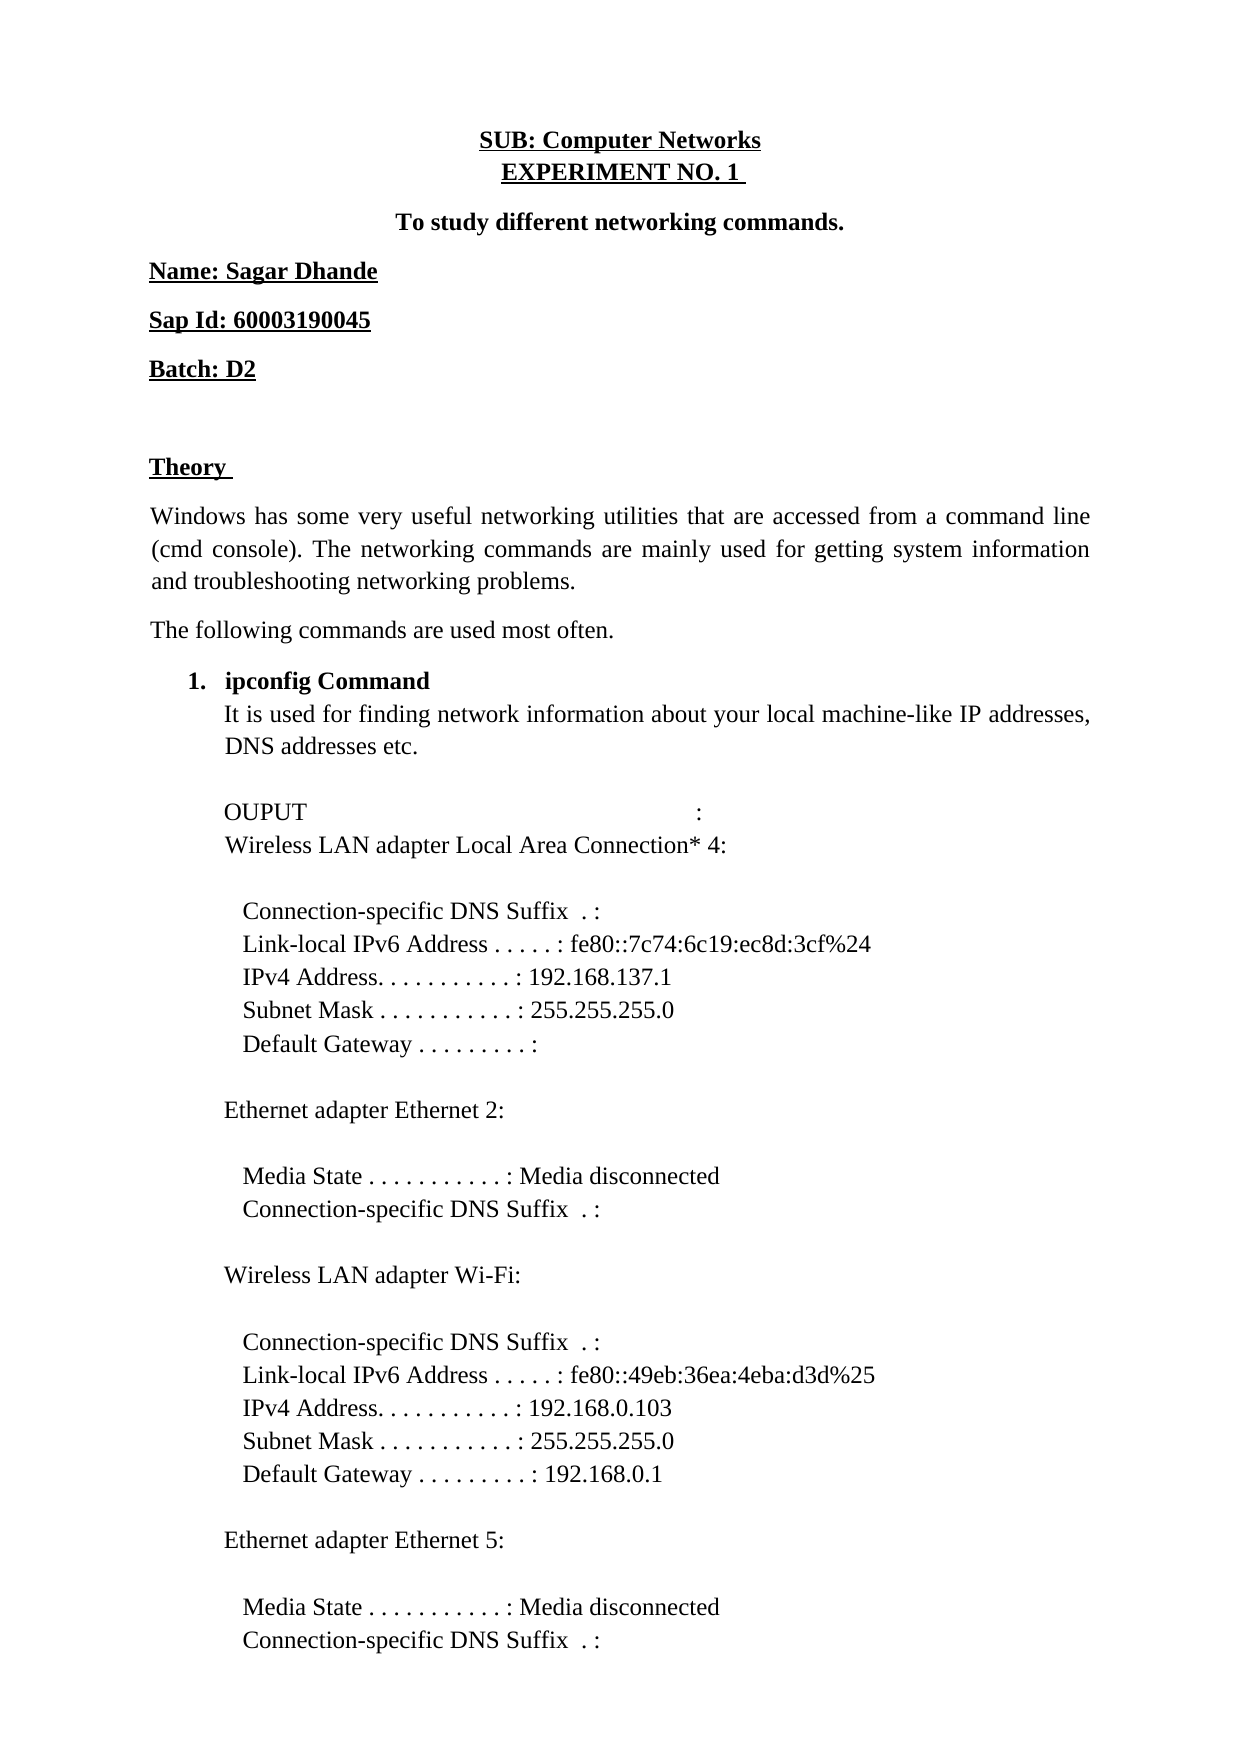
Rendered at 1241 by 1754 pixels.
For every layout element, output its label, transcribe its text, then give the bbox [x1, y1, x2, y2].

text Default Gateway . . . . . . . . . : [223, 1029, 1091, 1057]
text Default Gateway . . . . . . . . . : 192.168.0.1 [223, 1459, 1091, 1488]
text Windows has some very useful networking utilities that are accessed from a command line (cmd console). The networking commands are mainly used for getting system information and troubleshooting networking problems. [150, 501, 1091, 595]
text Media State . . . . . . . . . . . : Media disconnected [223, 1161, 1091, 1190]
text Link-local IPv6 Address . . . . . : fe80::49eb:36ea:4eba:d3d%25 [223, 1360, 1091, 1389]
text Connection-specific DNS Suffix . : [223, 896, 1091, 925]
text Ethernet adapter Ethernet 2: [223, 1095, 1091, 1124]
list ipconfig Command [187, 666, 1091, 694]
text Connection-specific DNS Suffix . : [223, 1625, 1091, 1654]
text Connection-specific DNS Suffix . : [223, 1194, 1091, 1223]
text IPv4 Address. . . . . . . . . . . : 192.168.137.1 [223, 962, 1091, 991]
text IPv4 Address. . . . . . . . . . . : 192.168.0.103 [223, 1393, 1091, 1422]
text Ethernet adapter Ethernet 5: [223, 1526, 1091, 1554]
text Name: Sagar Dhande [148, 256, 1124, 285]
text Theory [148, 452, 1124, 481]
text Link-local IPv6 Address . . . . . : fe80::7c74:6c19:ec8d:3cf%24 [223, 929, 1091, 958]
text EXPERIMENT NO. 1 [150, 157, 1090, 186]
text SUB: Computer Networks [150, 125, 1090, 153]
text Subnet Mask . . . . . . . . . . . : 255.255.255.0 [223, 1426, 1091, 1455]
text Wireless LAN adapter Wi-Fi: [223, 1261, 1091, 1289]
text Sap Id: 60003190045 [148, 305, 1124, 334]
text OUPUT : Wireless LAN adapter Local Area Connection* 4: [223, 797, 1091, 859]
text Batch: D2 [148, 354, 1124, 383]
text Subnet Mask . . . . . . . . . . . : 255.255.255.0 [223, 996, 1091, 1024]
text It is used for finding network information about your local machine-like IP addresses, DNS addresses etc. [223, 699, 1091, 760]
text The following commands are used most often. [150, 616, 1091, 644]
text To study different networking commands. [150, 207, 1090, 236]
text Connection-specific DNS Suffix . : [223, 1327, 1091, 1356]
text Media State . . . . . . . . . . . : Media disconnected [223, 1592, 1091, 1621]
